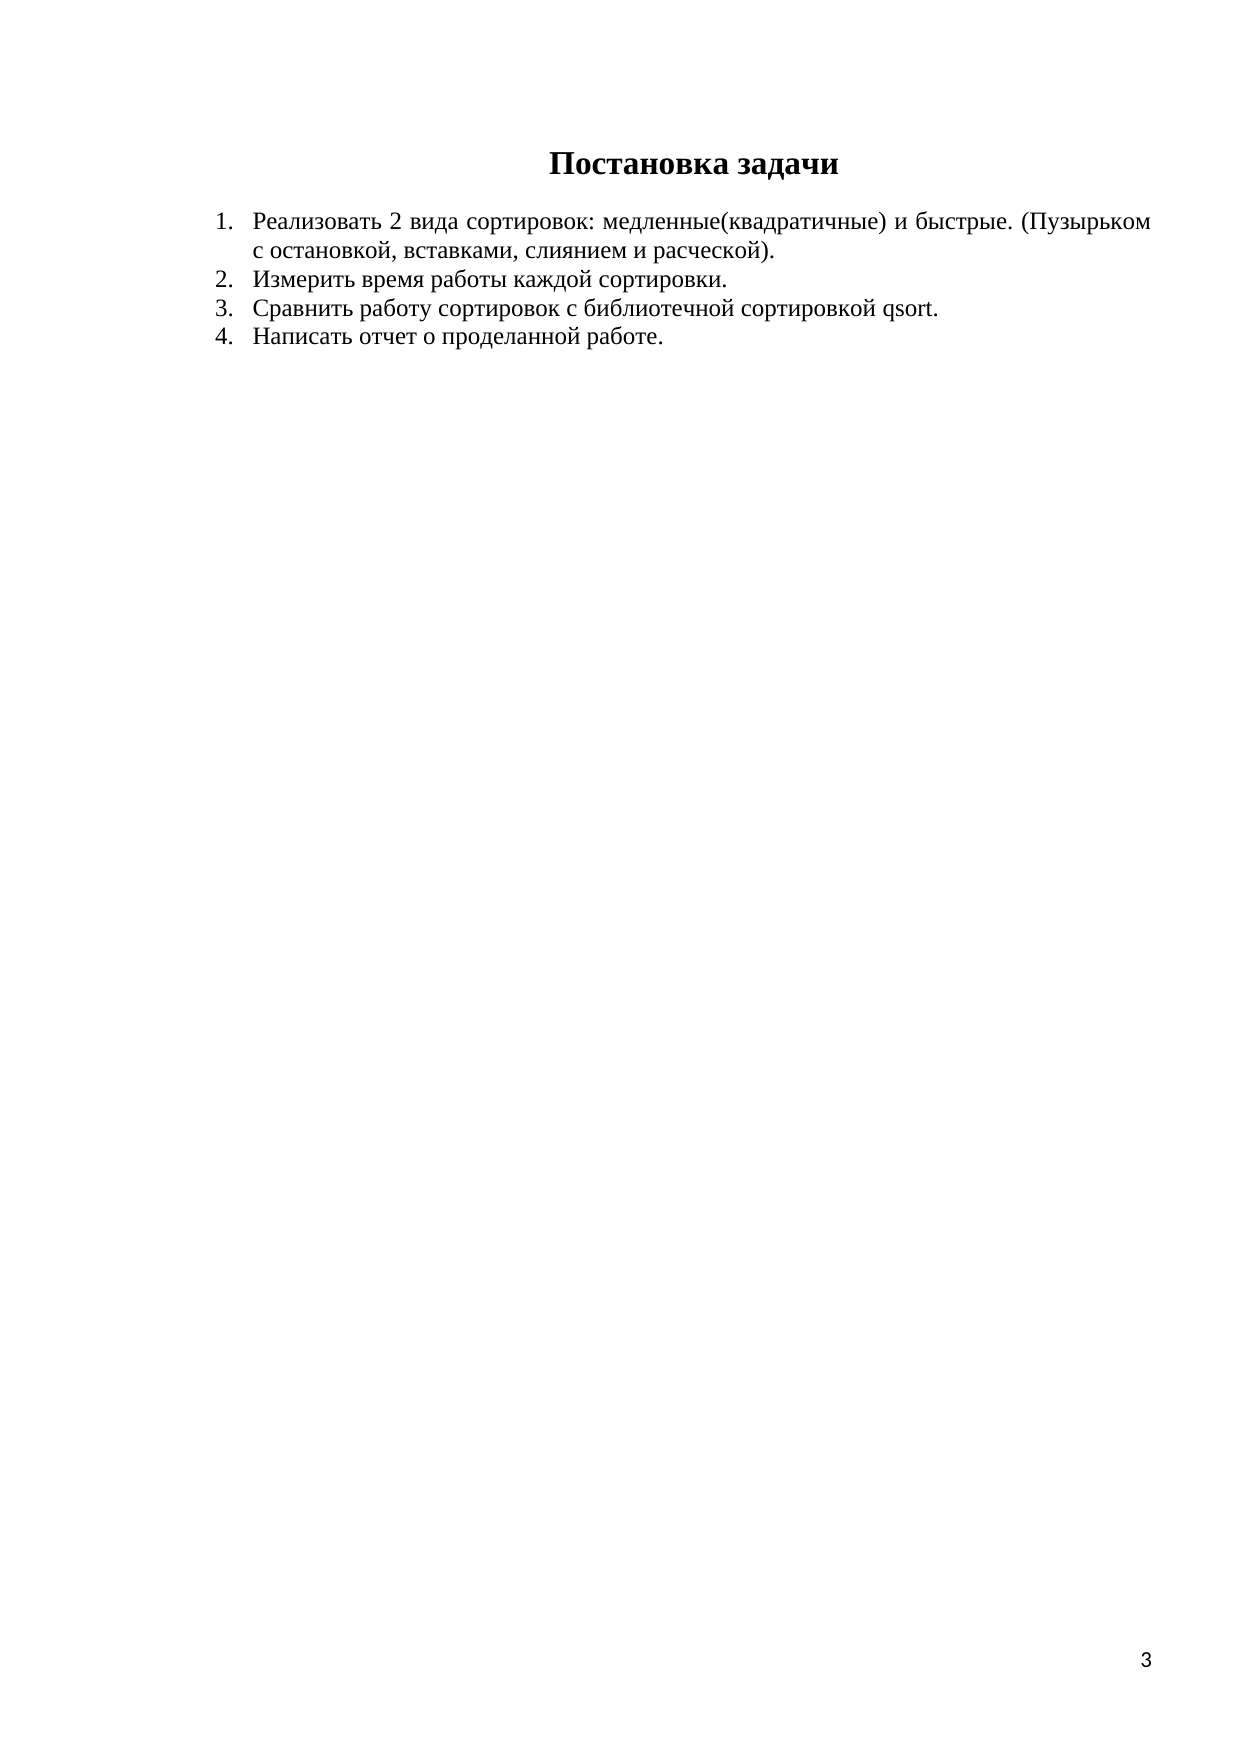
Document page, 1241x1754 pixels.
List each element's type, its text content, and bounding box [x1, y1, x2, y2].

list Сравнить работу сортировок с библиотечной сортировкой qsort. [215, 293, 1152, 321]
text Постановка задачи [177, 143, 1152, 181]
list Написать отчет о проделанной работе. [215, 321, 1152, 350]
list Реализовать 2 вида сортировок: медленные(квадратичные) и быстрые. (Пузырьком с остановкой, вставками, слиянием и расческой). [215, 206, 1152, 264]
list Измерить время работы каждой сортировки. [215, 264, 1152, 293]
